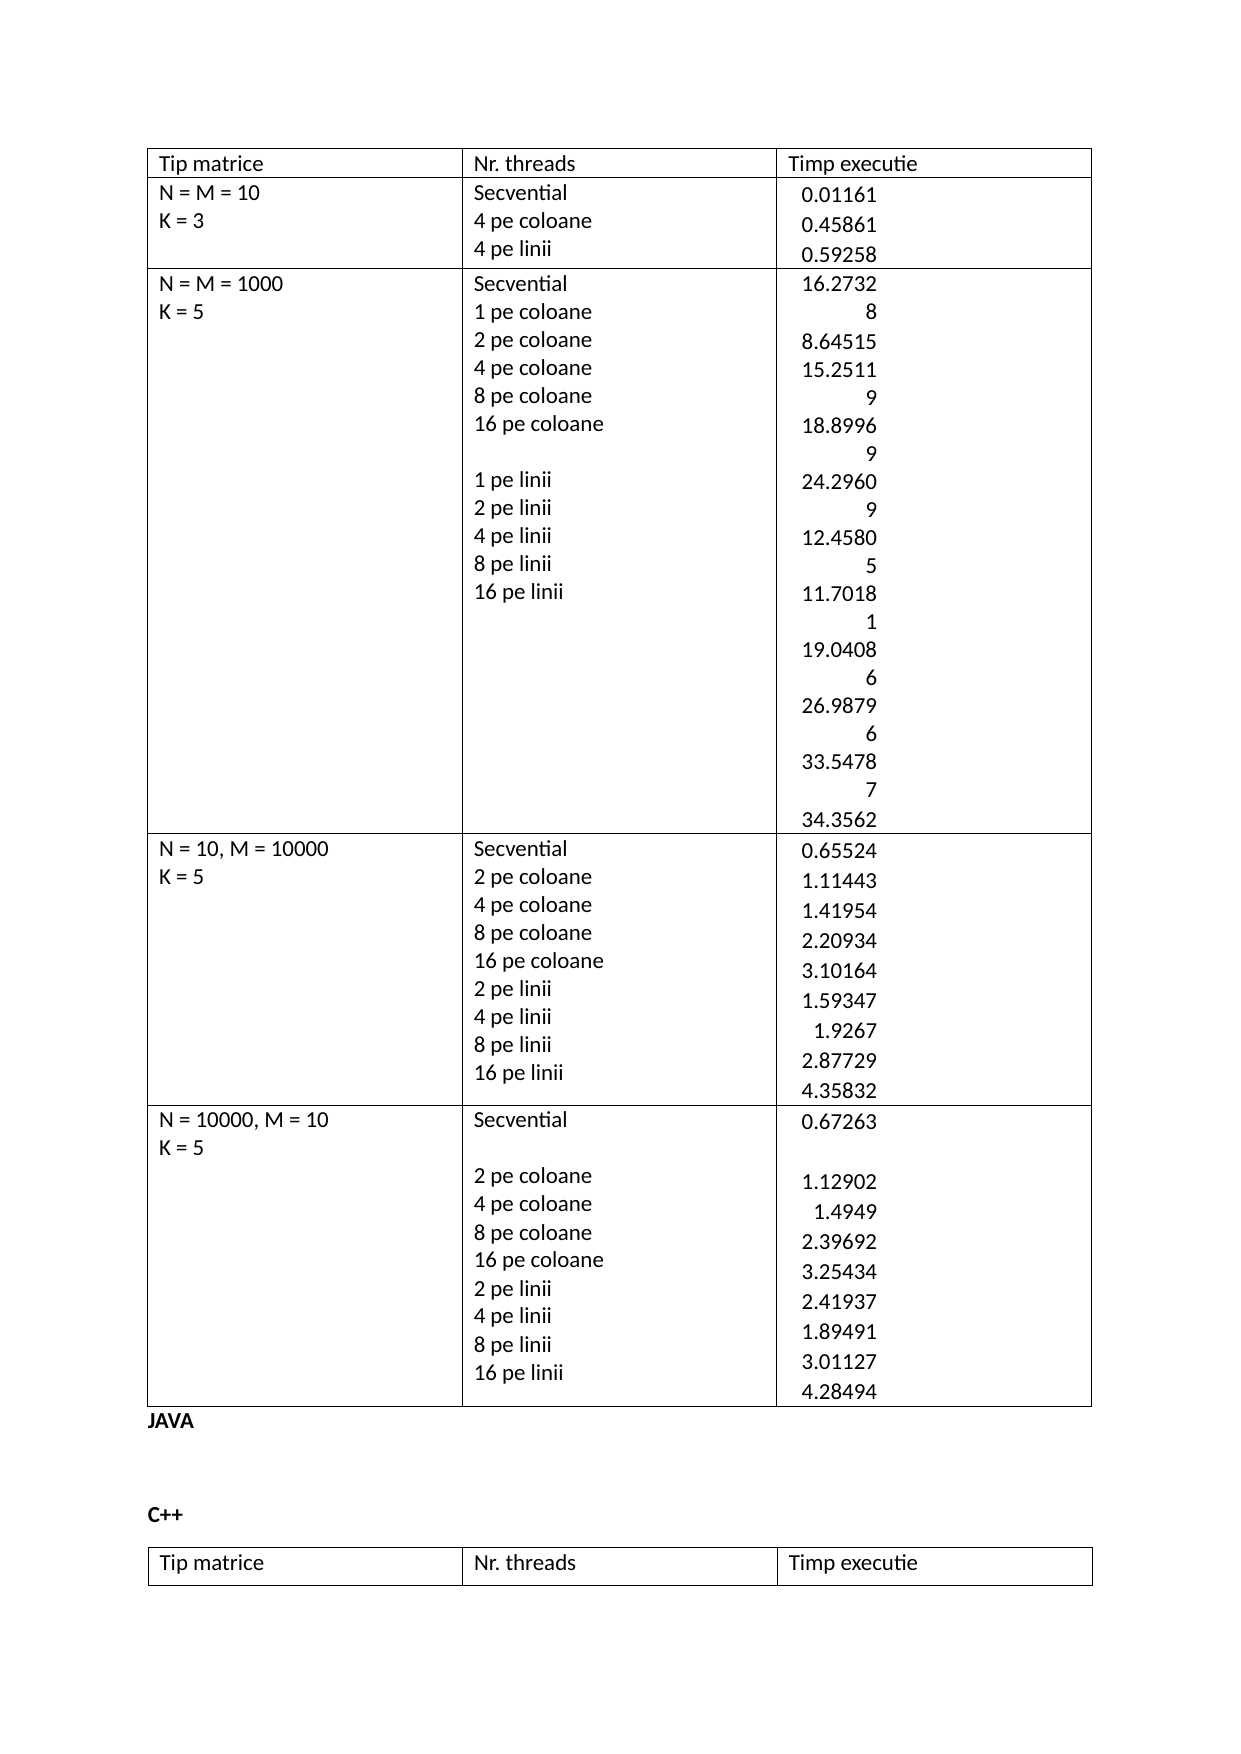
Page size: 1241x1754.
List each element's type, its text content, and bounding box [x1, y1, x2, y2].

table_cell Secvential 2 pe coloane 4 pe coloane 8 pe coloane 16 pe coloane 2 pe linii 4 pe linii 8 pe linii 16 pe linii [463, 834, 776, 1104]
table_cell N = M = 10 K = 3 [148, 178, 462, 268]
text JAVA [148, 1407, 1093, 1435]
table_cell [777, 178, 1091, 268]
table_cell [777, 834, 1091, 1104]
table_cell N = 10000, M = 10 K = 5 [148, 1106, 462, 1406]
text C++ [148, 1500, 1093, 1528]
table_cell Secvential 2 pe coloane 4 pe coloane 8 pe coloane 16 pe coloane 2 pe linii 4 pe linii 8 pe linii 16 pe linii [463, 1106, 776, 1406]
table_cell [777, 269, 1091, 833]
table_header Nr. threads [463, 149, 776, 177]
table_cell Secvential 4 pe coloane 4 pe linii [463, 178, 776, 268]
table_cell N = M = 1000 K = 5 [148, 269, 462, 833]
table_header Nr. threads [463, 1548, 777, 1585]
table_cell Secvential 1 pe coloane 2 pe coloane 4 pe coloane 8 pe coloane 16 pe coloane 1 pe linii 2 pe linii 4 pe linii 8 pe linii 16 pe linii [463, 269, 776, 833]
table_header Tip matrice [148, 149, 462, 177]
table_header Timp executie [777, 149, 1091, 177]
table_header Timp executie [778, 1548, 1092, 1585]
table_cell [777, 1106, 1091, 1406]
table_cell N = 10, M = 10000 K = 5 [148, 834, 462, 1104]
table_header Tip matrice [149, 1548, 462, 1585]
